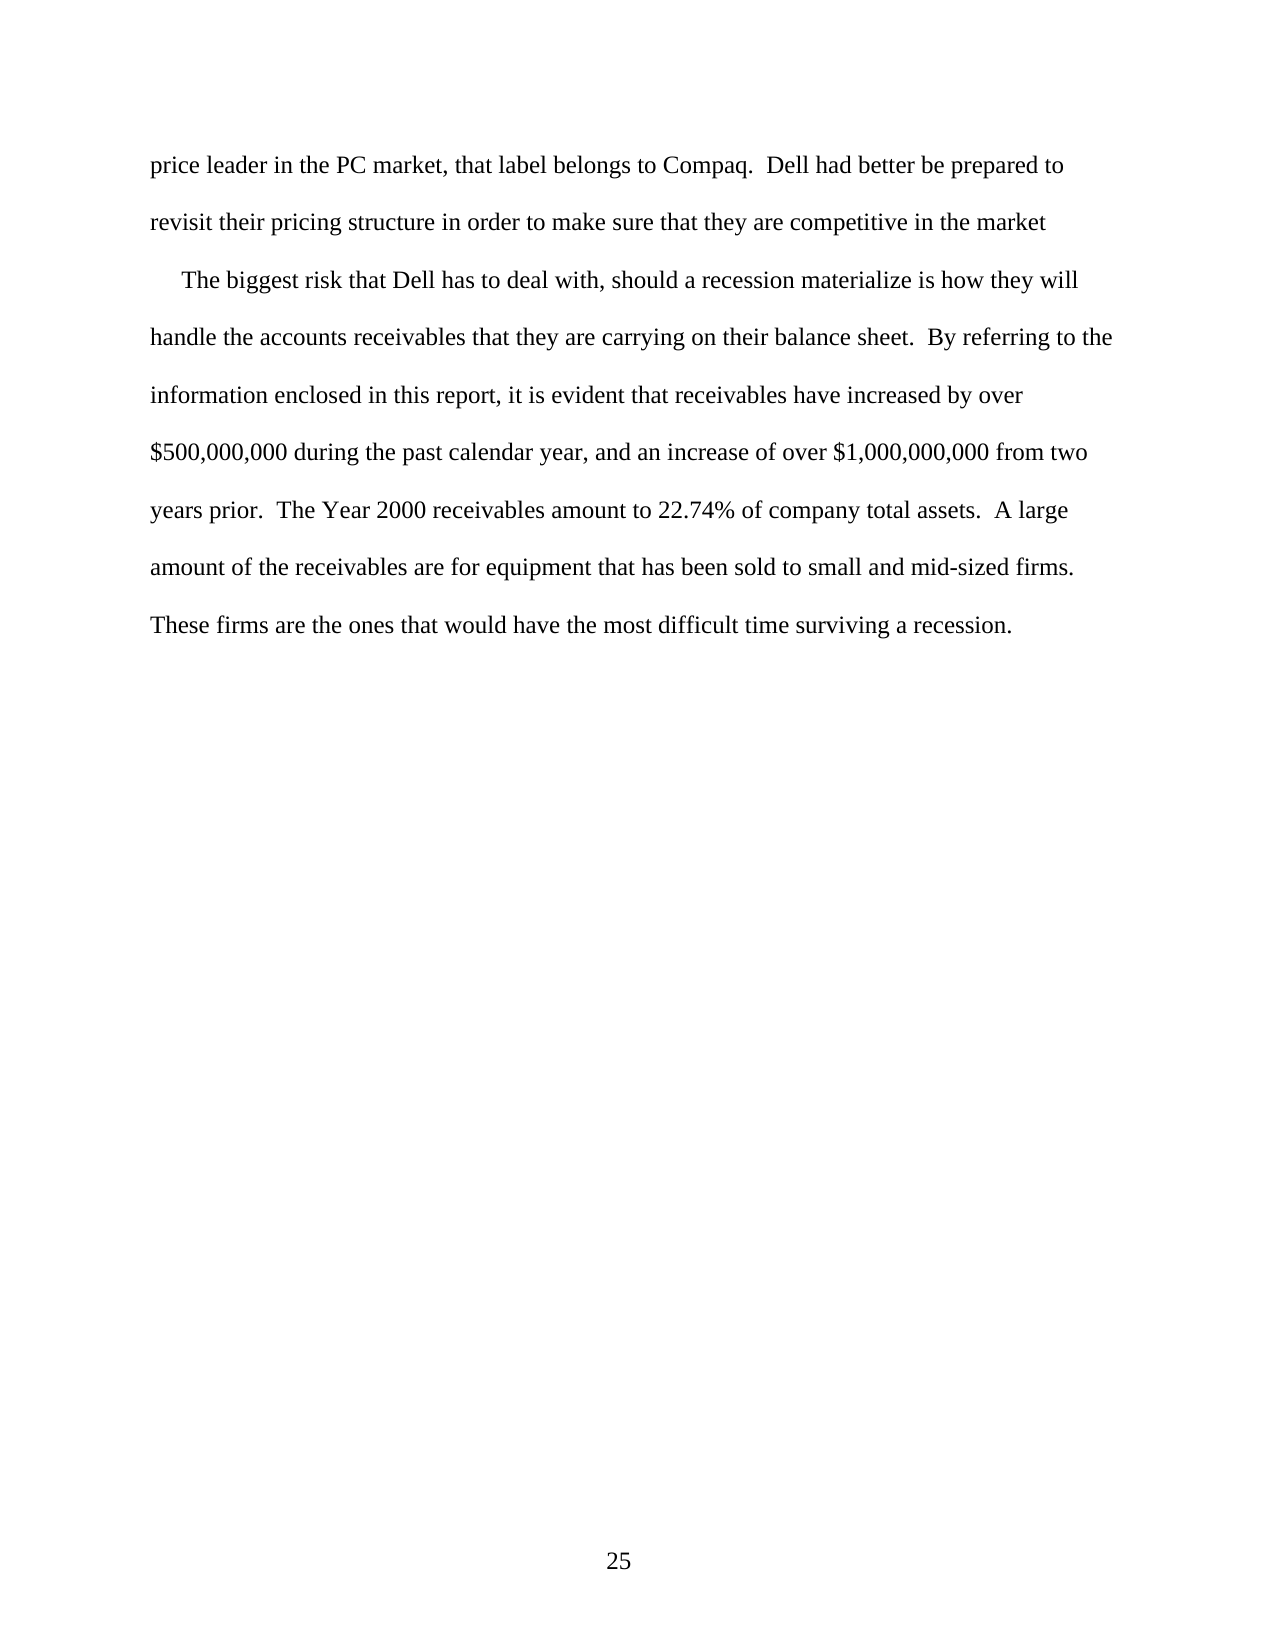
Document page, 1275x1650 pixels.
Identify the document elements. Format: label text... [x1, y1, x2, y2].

text The biggest risk that Dell has to deal with, should a recession materialize is how they will handle the accounts receivables that they are carrying on their balance sheet. By referring to the information enclosed in this report, it is evident that receivables have increased by over $500,000,000 during the past calendar year, and an increase of over $1,000,000,000 from two years prior. The Year 2000 receivables amount to 22.74% of company total assets. A large amount of the receivables are for equipment that has been sold to small and mid-sized firms. These firms are the ones that would have the most difficult time surviving a recession. [150, 265, 1125, 639]
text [150, 150, 1125, 236]
